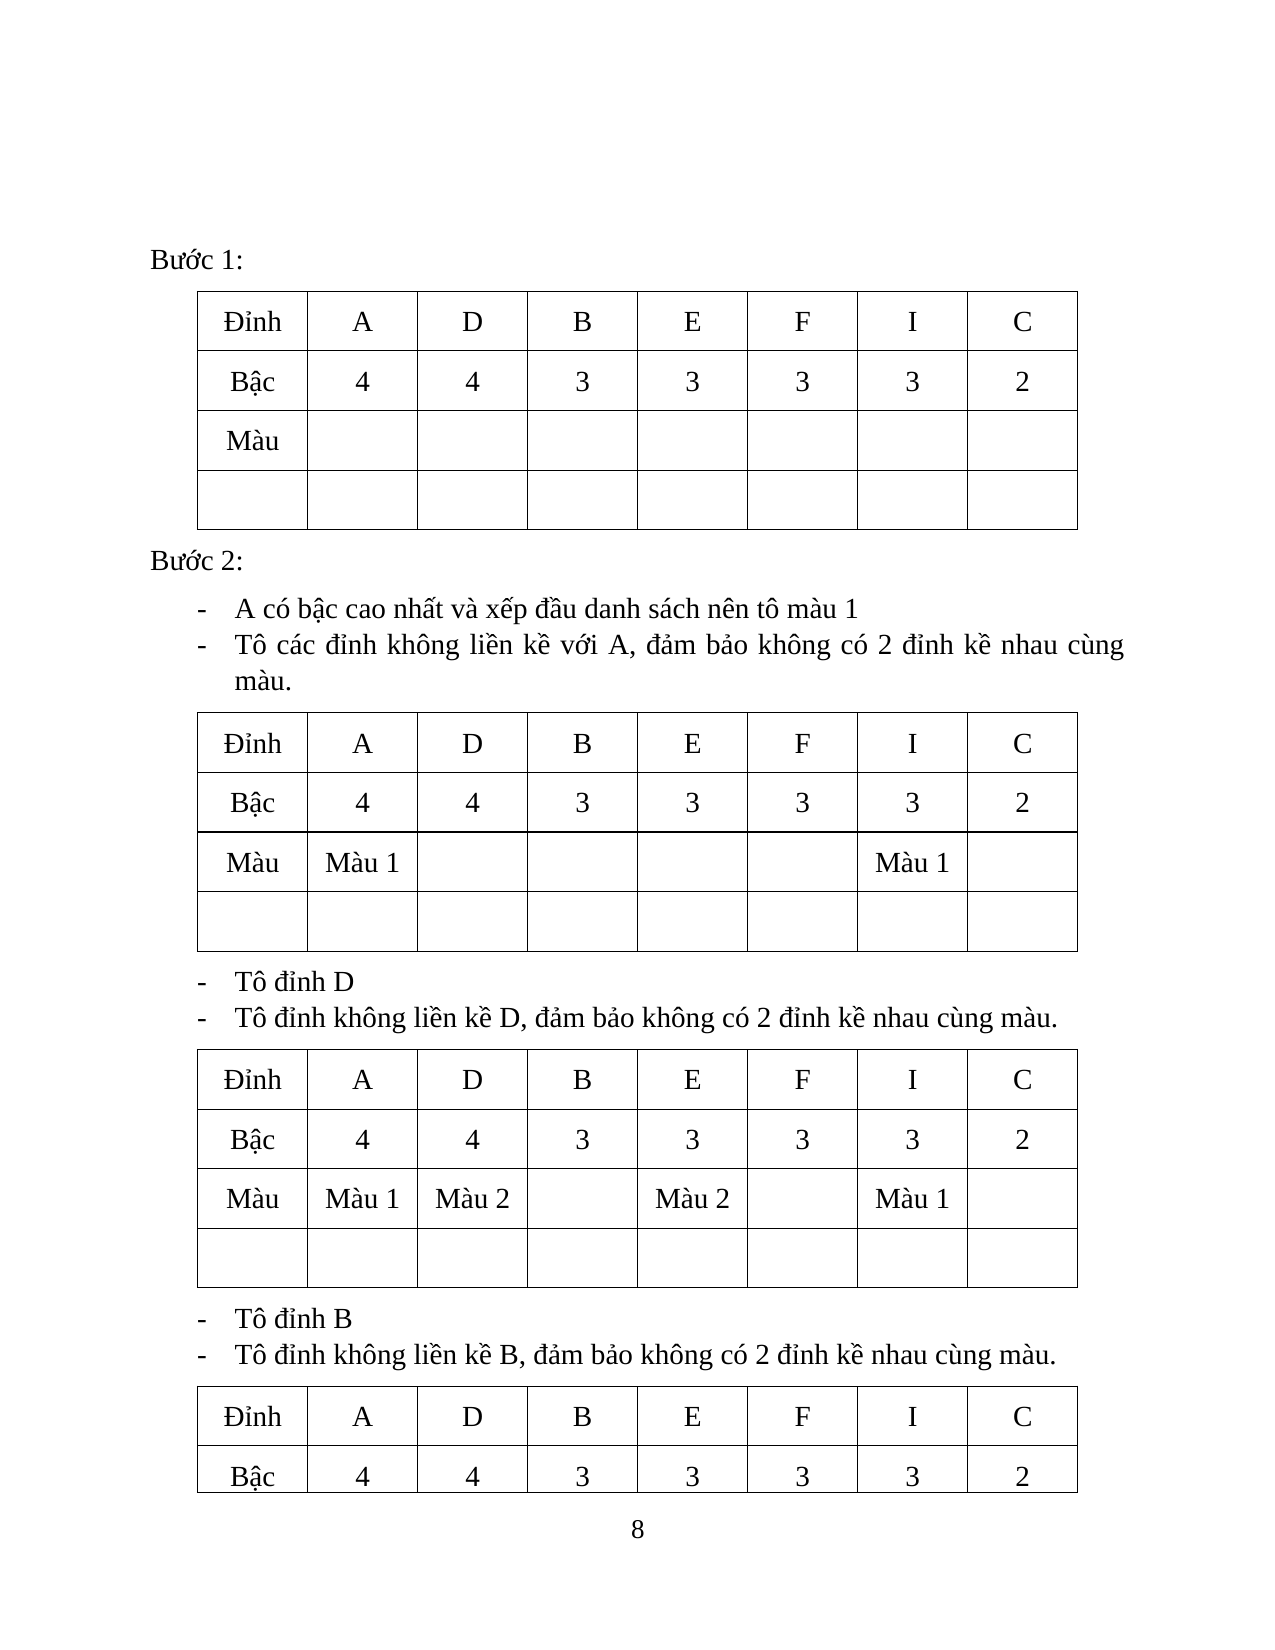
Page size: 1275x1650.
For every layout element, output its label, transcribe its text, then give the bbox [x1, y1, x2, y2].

table_header Đỉnh [198, 1387, 307, 1445]
table_header B [528, 292, 637, 350]
table_header Đỉnh [198, 292, 307, 350]
table_cell 3 [748, 351, 857, 410]
table_header E [638, 713, 747, 772]
table_header A [308, 713, 417, 772]
table_cell [418, 833, 527, 891]
table_cell [748, 833, 857, 891]
table_header E [638, 1387, 747, 1445]
table_cell 3 [528, 773, 637, 831]
table_cell [638, 411, 747, 469]
table_cell [638, 833, 747, 891]
table_cell [418, 1229, 527, 1287]
table_header Đỉnh [198, 1050, 307, 1108]
table_header E [638, 292, 747, 350]
table_cell 3 [748, 773, 857, 831]
table_cell 4 [308, 773, 417, 831]
table_cell 2 [968, 773, 1077, 831]
table_cell [528, 411, 637, 469]
table_header D [418, 1050, 527, 1108]
table_header C [968, 713, 1077, 772]
table_header B [528, 1050, 637, 1108]
table_cell [968, 1169, 1077, 1228]
table_cell Màu 1 [308, 1169, 417, 1228]
table_cell 4 [308, 351, 417, 410]
table_header C [968, 1387, 1077, 1445]
table_cell Màu [198, 833, 307, 891]
table_cell 2 [968, 1446, 1077, 1492]
table_cell [308, 1229, 417, 1287]
list Tô đỉnh không liền kề D, đảm bảo không có 2 đỉnh kề nhau cùng màu. [197, 1000, 1125, 1034]
table_cell [638, 471, 747, 529]
table_cell [968, 1229, 1077, 1287]
table_cell [198, 471, 307, 529]
table_header I [858, 1387, 967, 1445]
table_cell 3 [638, 351, 747, 410]
table_cell [858, 411, 967, 469]
table_cell Màu 1 [308, 833, 417, 891]
list Tô đỉnh không liền kề B, đảm bảo không có 2 đỉnh kề nhau cùng màu. [197, 1337, 1125, 1370]
table_header D [418, 292, 527, 350]
table_cell [418, 471, 527, 529]
table_cell Bậc [198, 1110, 307, 1168]
table_cell [858, 471, 967, 529]
table_cell 3 [528, 1446, 637, 1492]
table_cell [858, 1229, 967, 1287]
table_cell 4 [418, 351, 527, 410]
table_cell Bậc [198, 1446, 307, 1492]
table_header A [308, 292, 417, 350]
table_header F [748, 1050, 857, 1108]
table_cell Bậc [198, 773, 307, 831]
table_cell 4 [418, 1446, 527, 1492]
table_cell Màu [198, 1169, 307, 1228]
table_cell 3 [528, 351, 637, 410]
table_cell 3 [528, 1110, 637, 1168]
table_cell 2 [968, 1110, 1077, 1168]
table_header F [748, 713, 857, 772]
table_header F [748, 292, 857, 350]
table_cell [198, 892, 307, 951]
table_cell [198, 1229, 307, 1287]
table_cell [308, 471, 417, 529]
table_cell Màu 1 [858, 833, 967, 891]
table_cell [748, 411, 857, 469]
table_cell Màu 2 [638, 1169, 747, 1228]
table_header F [748, 1387, 857, 1445]
table_cell [968, 833, 1077, 891]
table_cell [308, 411, 417, 469]
table_header E [638, 1050, 747, 1108]
list A có bậc cao nhất và xếp đầu danh sách nên tô màu 1 [197, 591, 1125, 625]
table_cell [528, 471, 637, 529]
table_cell [968, 471, 1077, 529]
table_cell 3 [748, 1110, 857, 1168]
text Bước 1: [150, 242, 1125, 276]
table_cell 3 [638, 773, 747, 831]
table_header Đỉnh [198, 713, 307, 772]
table_cell 4 [418, 1110, 527, 1168]
table_cell 3 [858, 773, 967, 831]
table_cell [968, 411, 1077, 469]
table_cell 3 [638, 1110, 747, 1168]
table_cell 2 [968, 351, 1077, 410]
table_header B [528, 713, 637, 772]
table_header B [528, 1387, 637, 1445]
table_header I [858, 713, 967, 772]
table_cell 4 [308, 1446, 417, 1492]
table_header C [968, 292, 1077, 350]
table_cell 4 [418, 773, 527, 831]
table_cell 3 [638, 1446, 747, 1492]
table_cell [968, 892, 1077, 951]
table_cell [528, 1169, 637, 1228]
table_header D [418, 713, 527, 772]
table_header C [968, 1050, 1077, 1108]
table_cell [528, 833, 637, 891]
table_header I [858, 1050, 967, 1108]
table_cell 4 [308, 1110, 417, 1168]
table_cell 3 [858, 1110, 967, 1168]
list Tô đỉnh D [197, 964, 1125, 998]
table_cell Màu [198, 411, 307, 469]
table_cell 3 [748, 1446, 857, 1492]
table_cell [418, 892, 527, 951]
table_cell [748, 1169, 857, 1228]
table_cell Màu 2 [418, 1169, 527, 1228]
table_cell [748, 471, 857, 529]
table_cell [638, 1229, 747, 1287]
table_cell [528, 1229, 637, 1287]
table_cell Màu 1 [858, 1169, 967, 1228]
table_cell [418, 411, 527, 469]
table_cell 3 [858, 351, 967, 410]
list Tô đỉnh B [197, 1301, 1125, 1334]
table_cell 3 [858, 1446, 967, 1492]
table_cell [308, 892, 417, 951]
list Tô các đỉnh không liền kề với A, đảm bảo không có 2 đỉnh kề nhau cùng màu. [197, 627, 1125, 697]
table_cell [638, 892, 747, 951]
table_cell [748, 1229, 857, 1287]
table_header I [858, 292, 967, 350]
table_cell [528, 892, 637, 951]
table_header A [308, 1050, 417, 1108]
text Bước 2: [150, 543, 1125, 576]
table_header A [308, 1387, 417, 1445]
table_cell [858, 892, 967, 951]
table_cell Bậc [198, 351, 307, 410]
table_cell [748, 892, 857, 951]
table_header D [418, 1387, 527, 1445]
